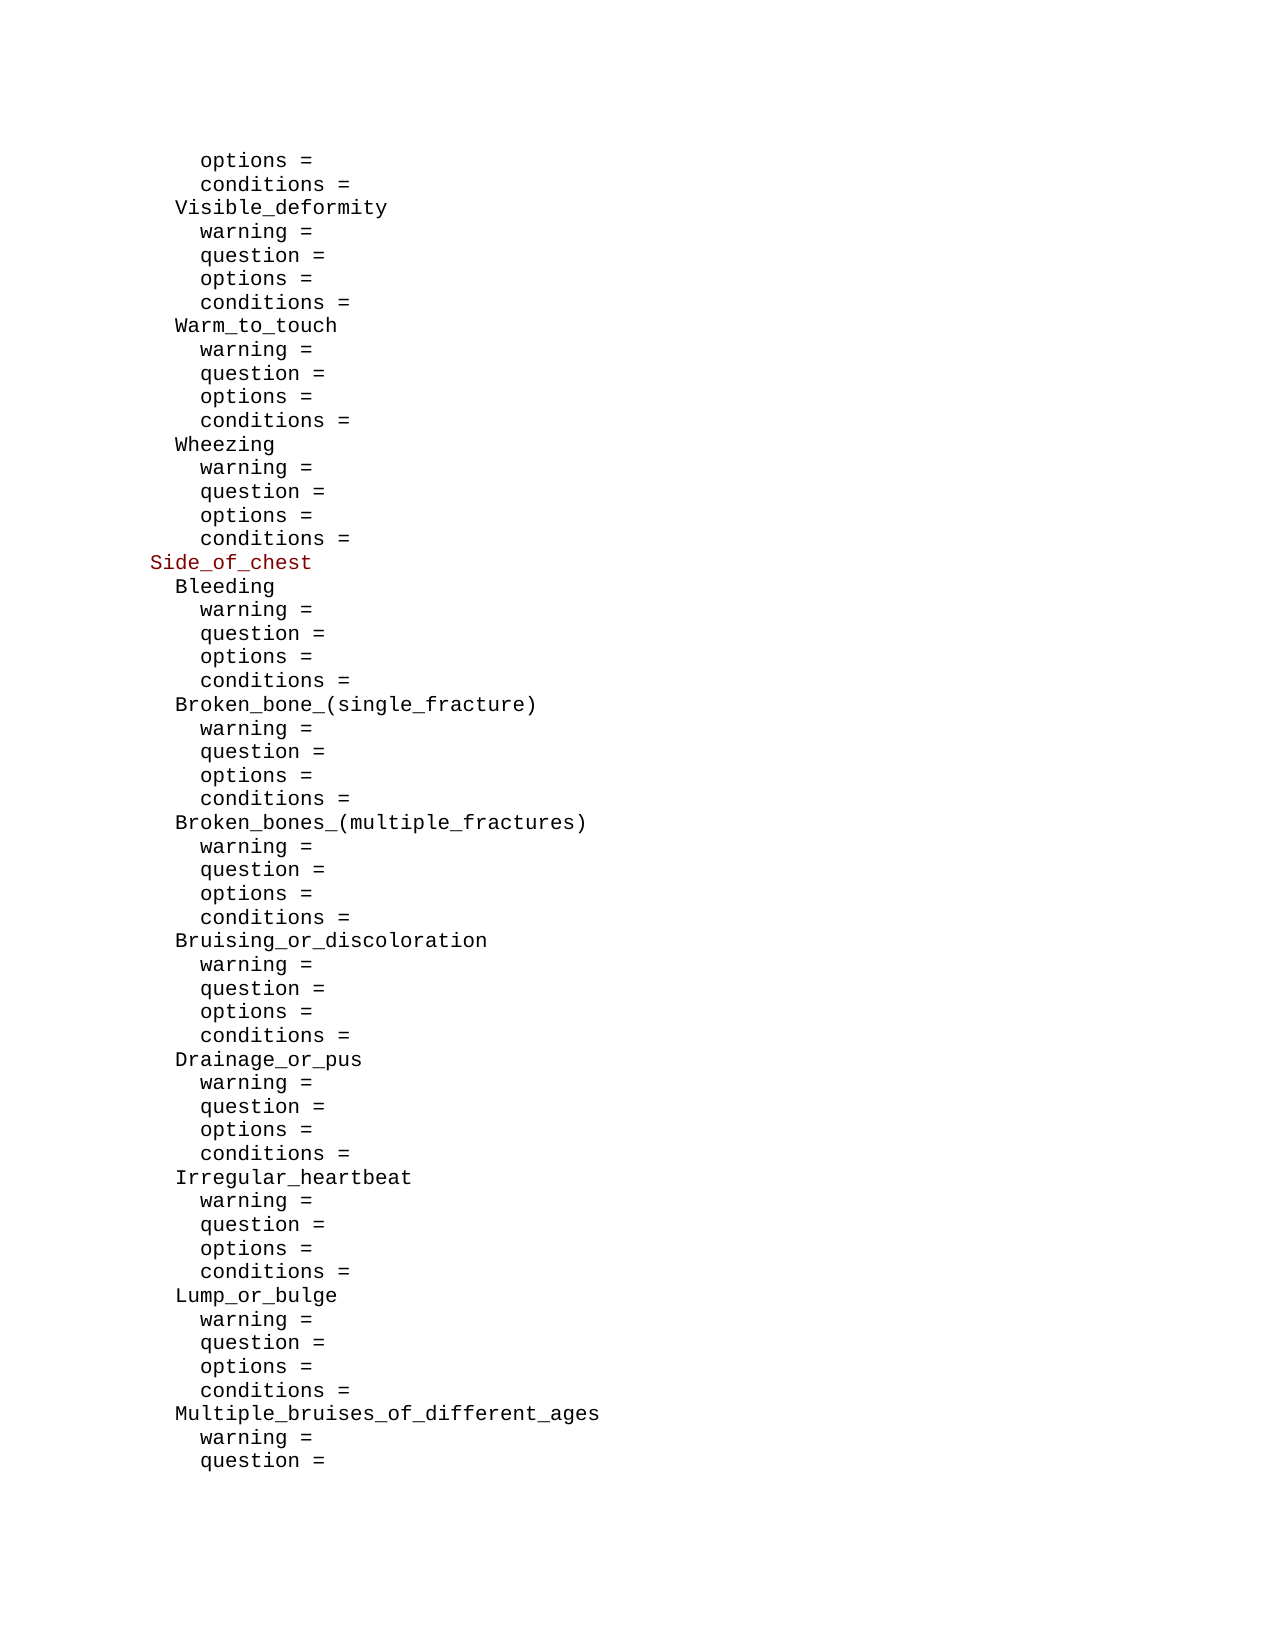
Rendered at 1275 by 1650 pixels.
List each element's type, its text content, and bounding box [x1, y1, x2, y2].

text Multiple_bruises_of_different_ages warning = question = options = conditions = [150, 1403, 1125, 1474]
text Side_of_chest [150, 552, 1125, 576]
text Broken_bone_(single_fracture) warning = question = options = conditions = [150, 694, 1125, 812]
text Broken_bones_(multiple_fractures) warning = question = options = conditions = [150, 812, 1125, 930]
text Wheezing warning = question = options = conditions = [150, 434, 1125, 552]
text Warm_to_touch warning = question = options = conditions = [150, 316, 1125, 434]
text Irregular_heartbeat warning = question = options = conditions = [150, 1167, 1125, 1285]
text Drainage_or_pus warning = question = options = conditions = [150, 1048, 1125, 1167]
text Tightness warning = question = options = conditions = [150, 150, 1125, 197]
text Visible_deformity warning = question = options = conditions = [150, 197, 1125, 316]
text Bruising_or_discoloration warning = question = options = conditions = [150, 930, 1125, 1048]
text Lump_or_bulge warning = question = options = conditions = [150, 1285, 1125, 1403]
text Bleeding warning = question = options = conditions = [150, 576, 1125, 694]
